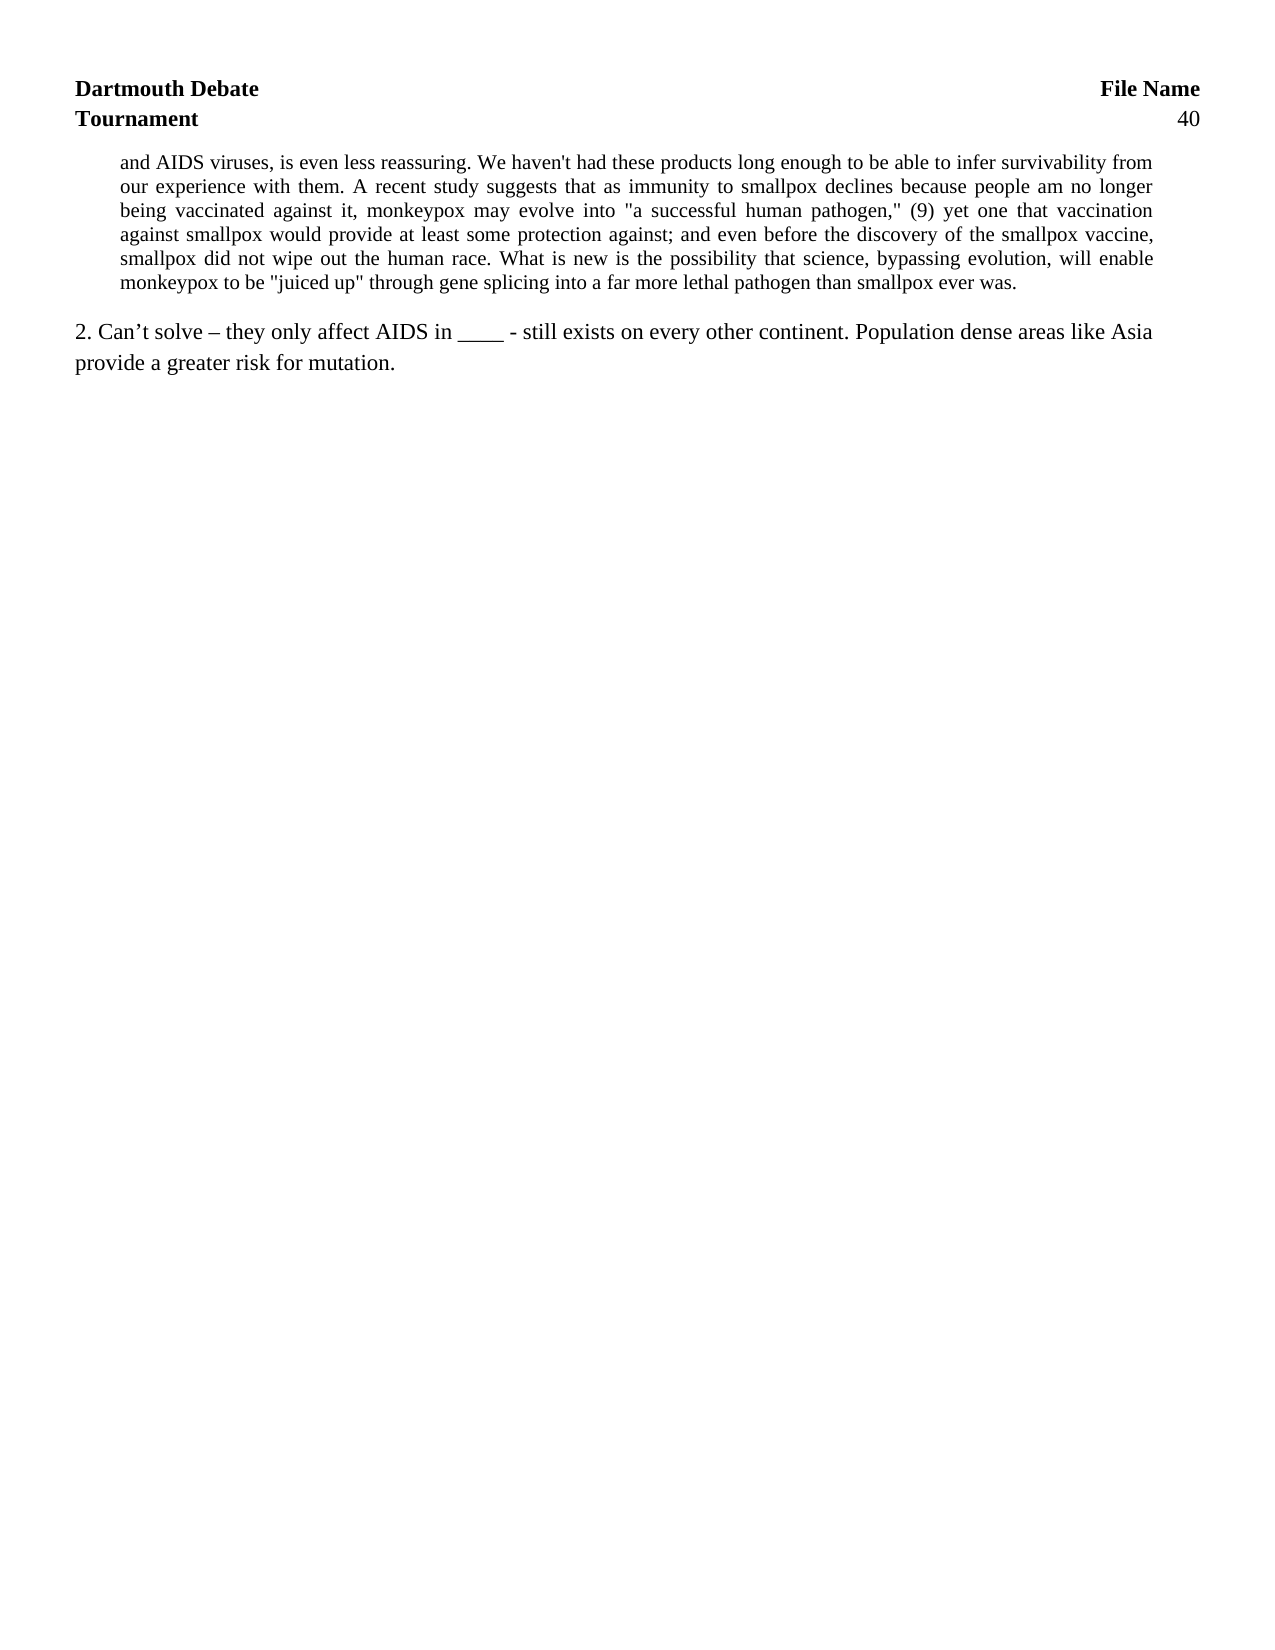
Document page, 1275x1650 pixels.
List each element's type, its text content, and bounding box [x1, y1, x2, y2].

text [120, 150, 1155, 294]
text 2. Can’t solve – they only affect AIDS in ____ - still exists on every other continent. Population dense areas like Asia provide a greater risk for mutation. [75, 318, 1200, 375]
